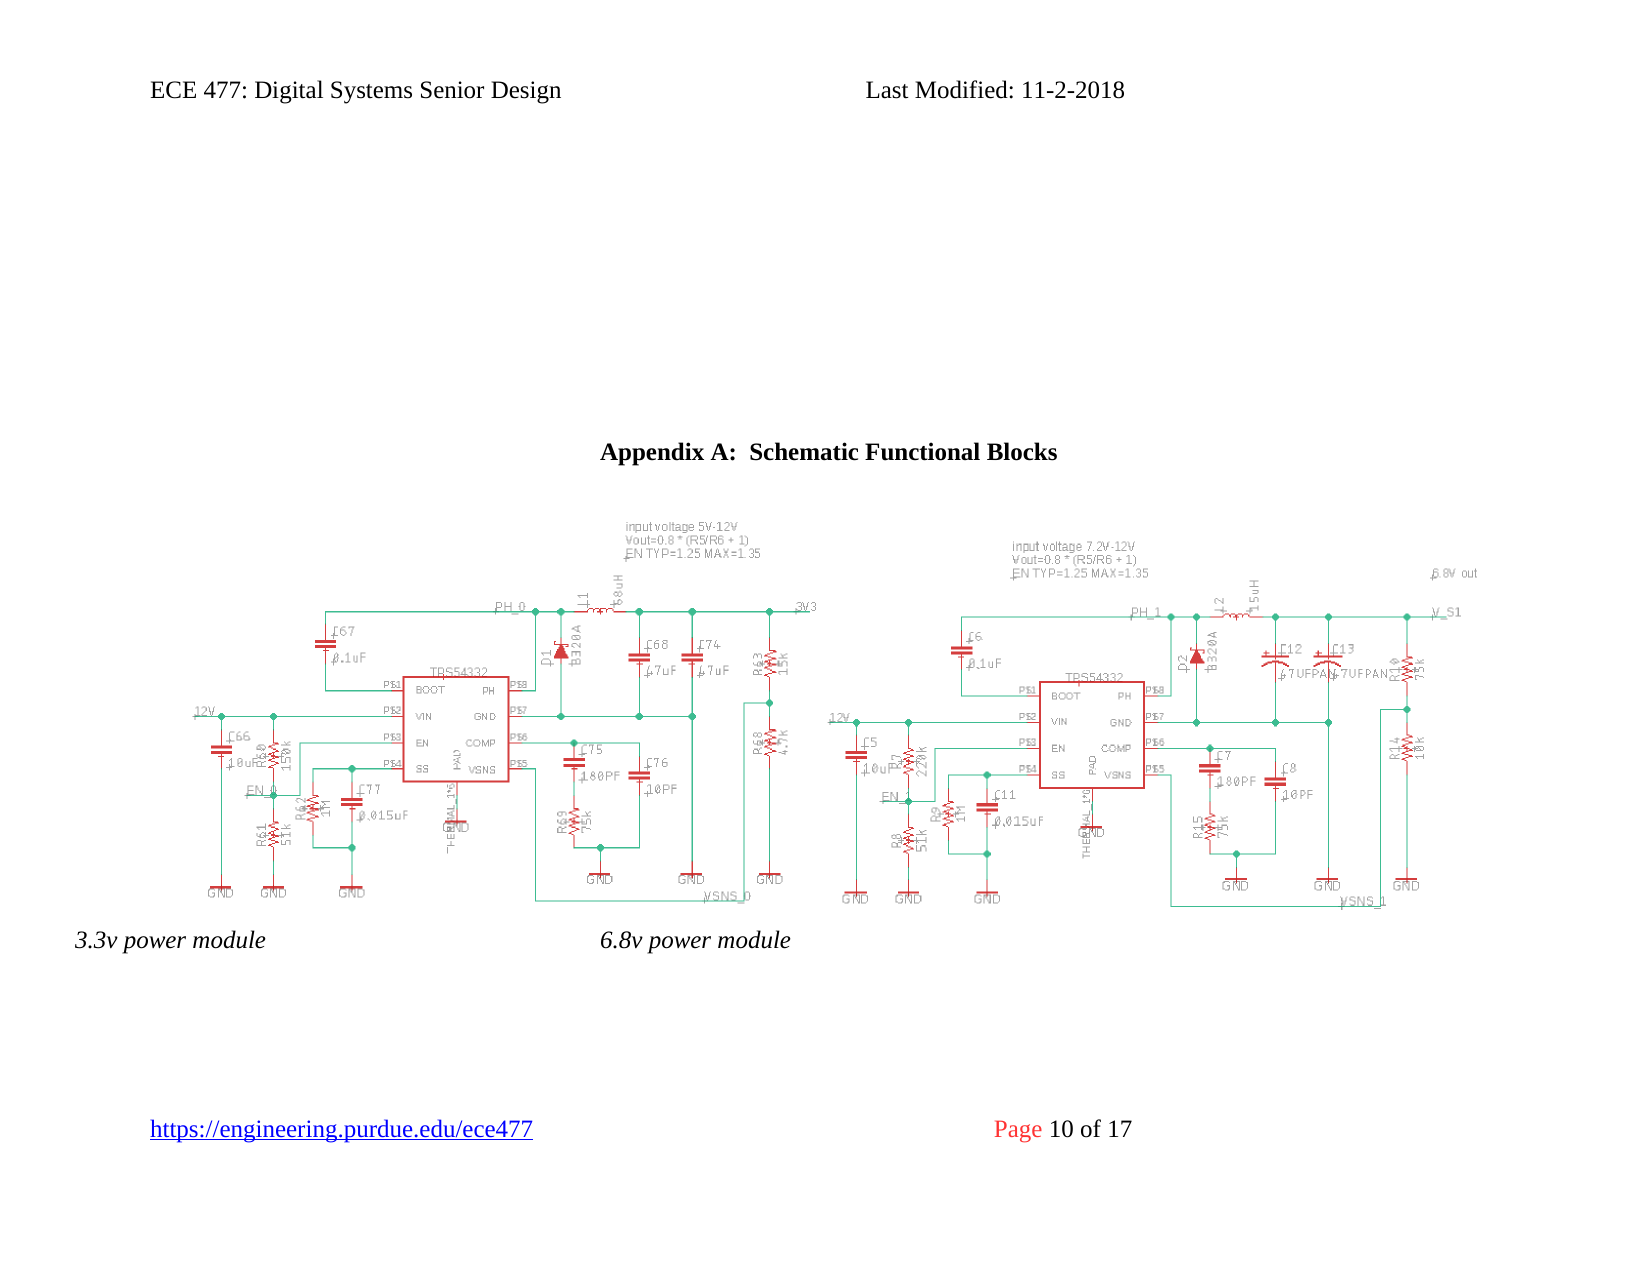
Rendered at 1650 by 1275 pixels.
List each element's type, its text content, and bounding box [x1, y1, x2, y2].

title Appendix A: Schematic Functional Blocks [157, 437, 1500, 466]
title 3.3v power module 6.8v power module [67, 925, 1594, 954]
picture [179, 495, 1482, 926]
